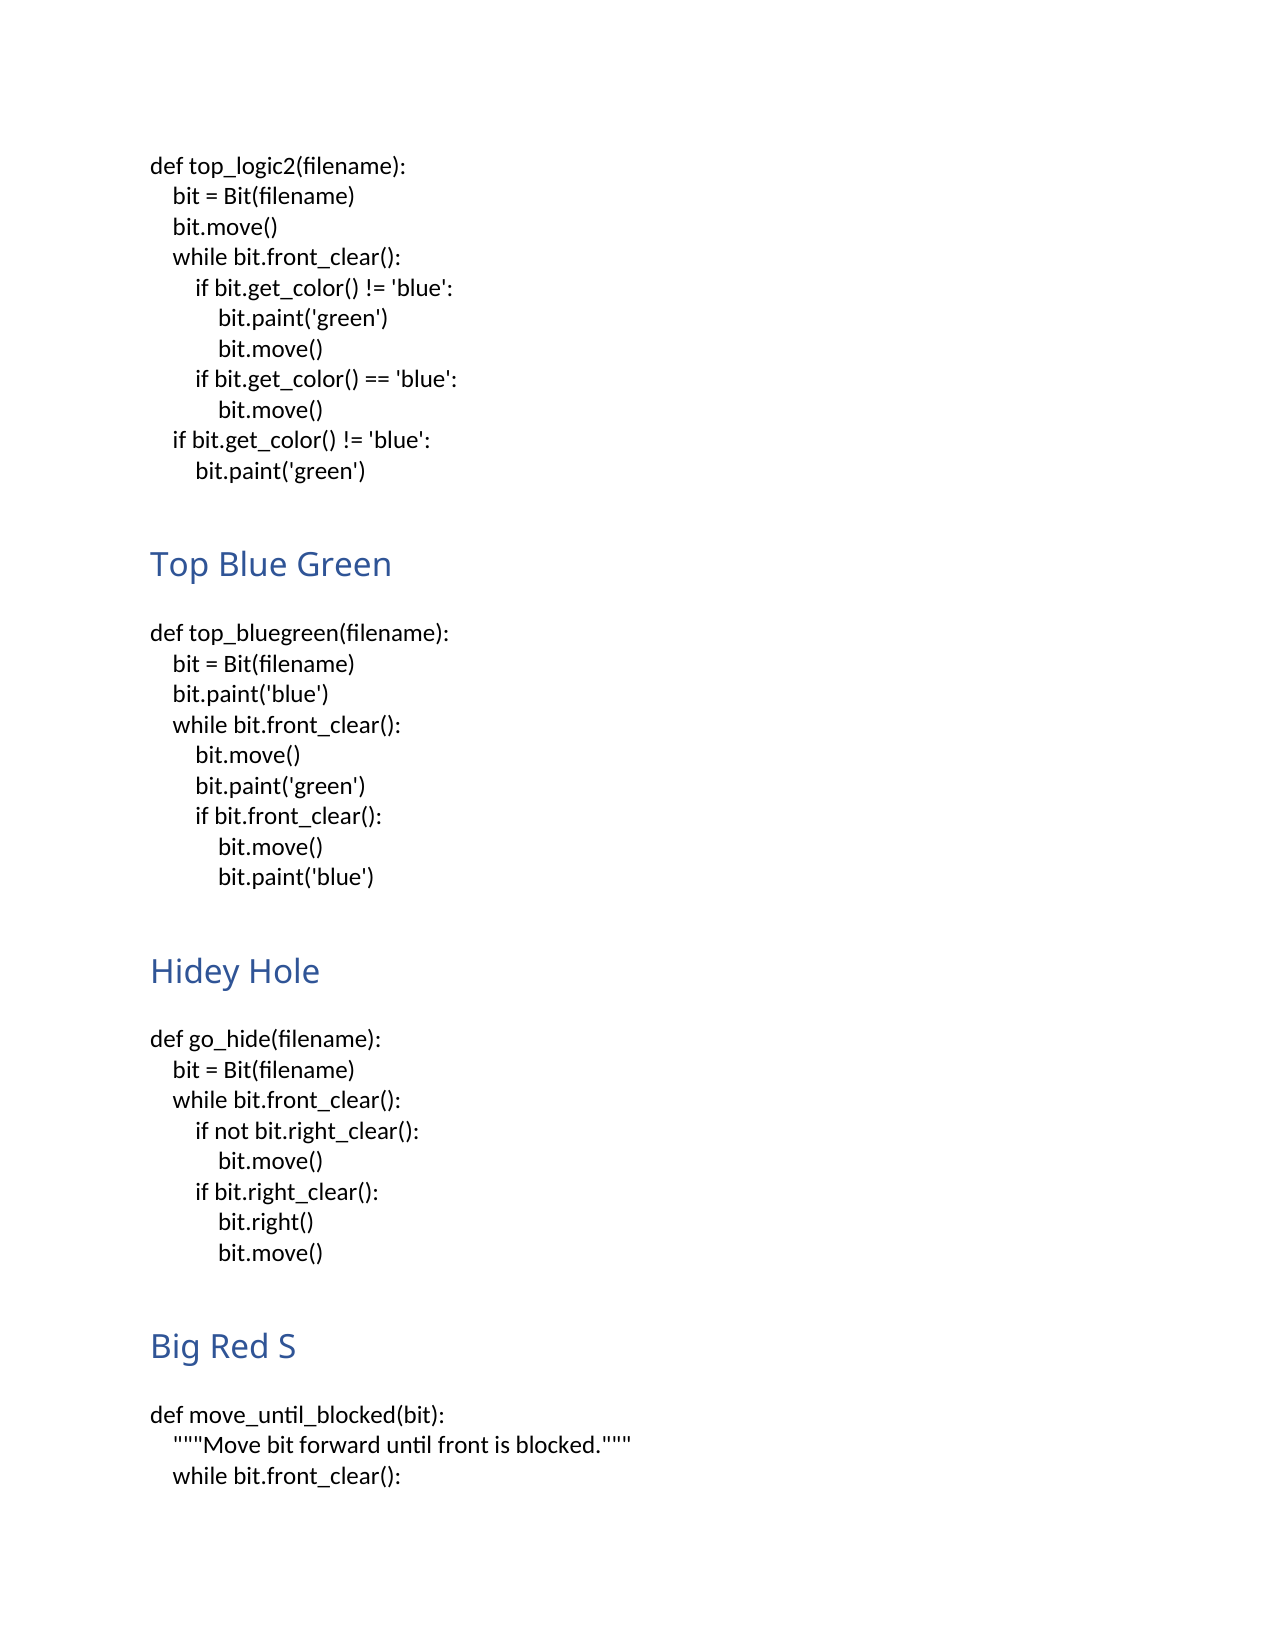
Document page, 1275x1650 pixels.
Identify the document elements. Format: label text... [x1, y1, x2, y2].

text bit.right() [150, 1206, 1125, 1237]
text if not bit.right_clear(): [150, 1115, 1125, 1145]
text bit.move() [150, 333, 1125, 364]
text def top_bluegreen(filename): [150, 617, 1125, 648]
text def move_until_blocked(bit): [150, 1399, 1125, 1429]
text if bit.get_color() == 'blue': [150, 364, 1125, 394]
subtitle Top Blue Green [150, 541, 1125, 587]
text while bit.front_clear(): [150, 1460, 1125, 1491]
text while bit.front_clear(): [150, 709, 1125, 739]
text if bit.front_clear(): [150, 800, 1125, 831]
text bit.move() [150, 1237, 1125, 1267]
text bit.paint('green') [150, 770, 1125, 800]
text if bit.right_clear(): [150, 1176, 1125, 1206]
text while bit.front_clear(): [150, 242, 1125, 272]
text bit = Bit(filename) [150, 181, 1125, 211]
subtitle Hidey Hole [150, 947, 1125, 993]
text if bit.get_color() != 'blue': [150, 272, 1125, 303]
text bit = Bit(filename) [150, 1054, 1125, 1084]
text if bit.get_color() != 'blue': [150, 425, 1125, 455]
text bit.move() [150, 211, 1125, 242]
text def top_logic2(filename): [150, 150, 1125, 181]
text bit.paint('green') [150, 455, 1125, 486]
text def go_hide(filename): [150, 1023, 1125, 1054]
text bit.paint('green') [150, 303, 1125, 333]
text bit.paint('blue') [150, 861, 1125, 892]
text bit.paint('blue') [150, 678, 1125, 709]
text bit = Bit(filename) [150, 648, 1125, 678]
text bit.move() [150, 739, 1125, 770]
text """Move bit forward until front is blocked.""" [150, 1429, 1125, 1460]
text while bit.front_clear(): [150, 1084, 1125, 1115]
subtitle Big Red S [150, 1323, 1125, 1368]
text bit.move() [150, 394, 1125, 425]
text bit.move() [150, 831, 1125, 861]
text bit.move() [150, 1145, 1125, 1176]
